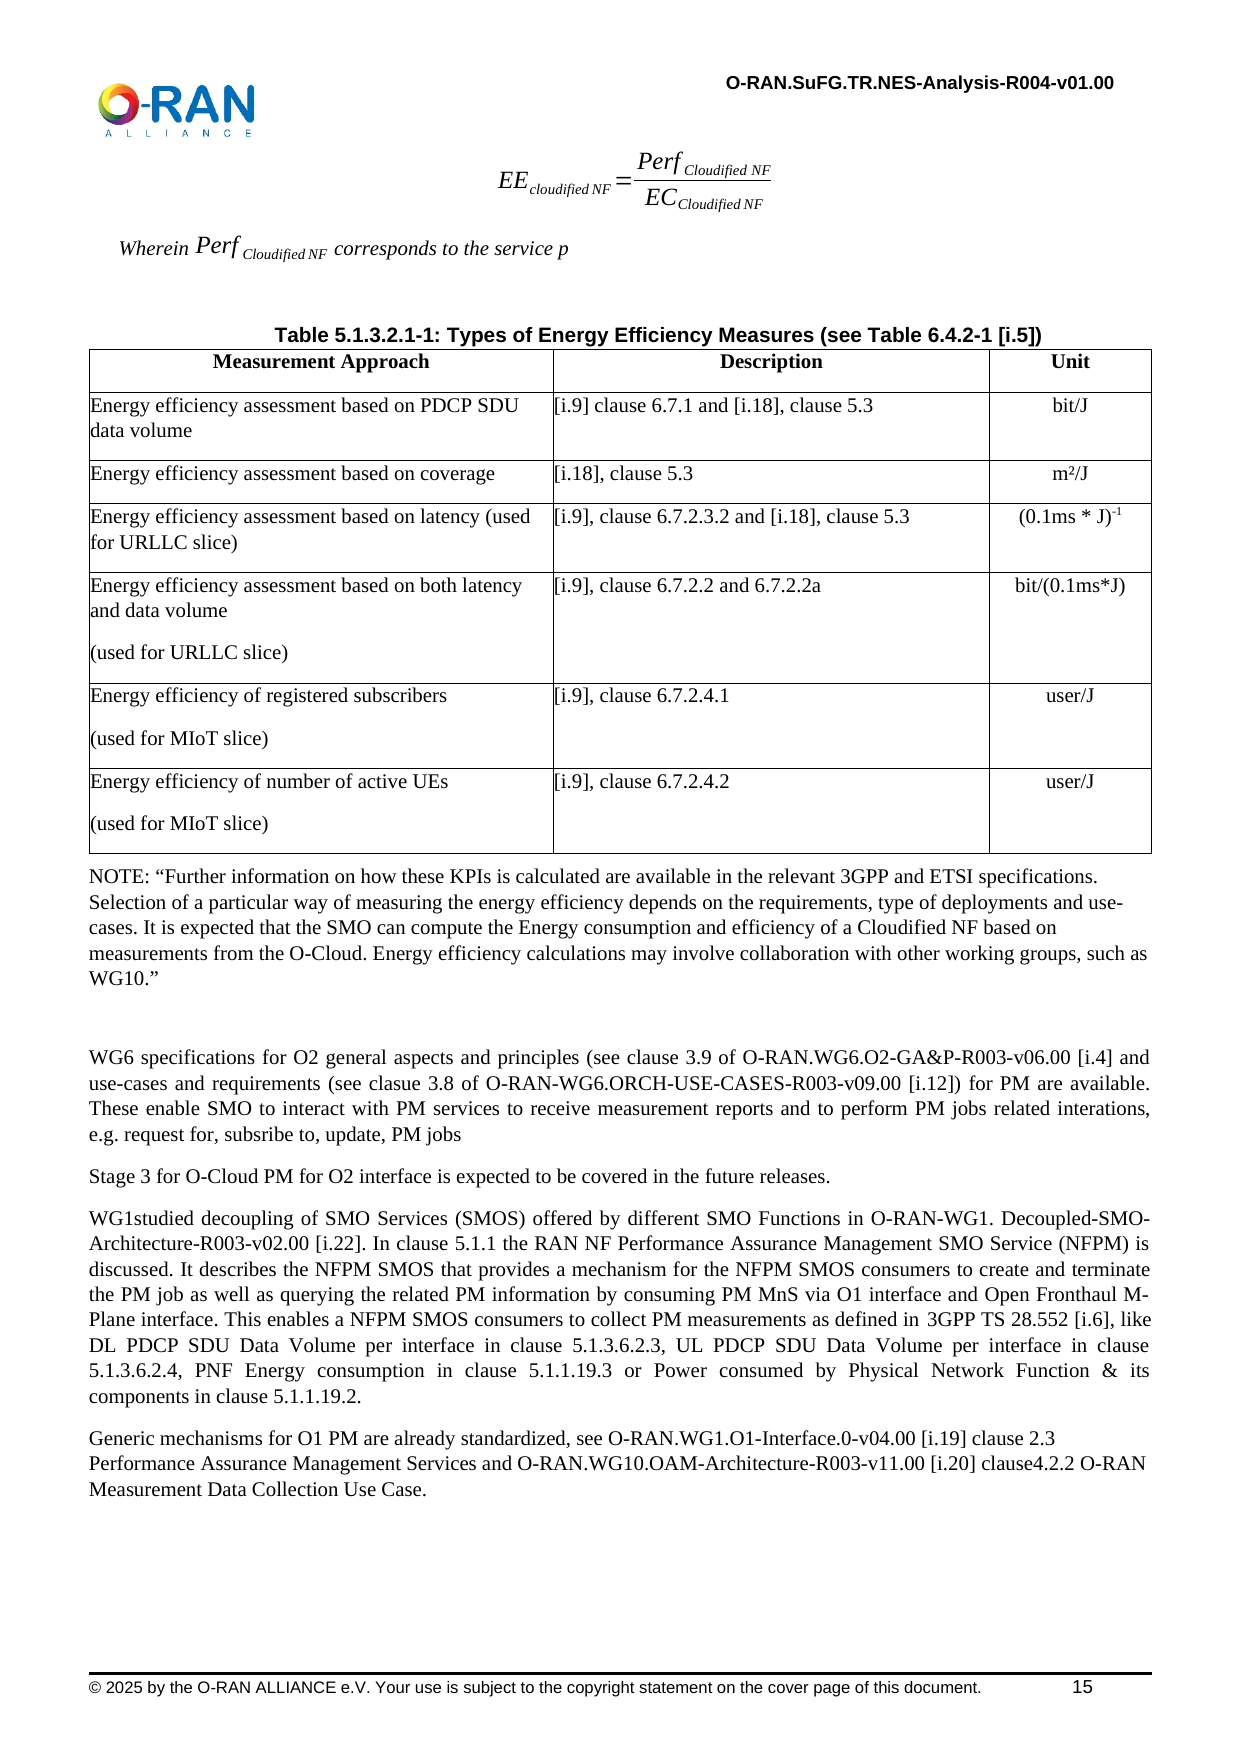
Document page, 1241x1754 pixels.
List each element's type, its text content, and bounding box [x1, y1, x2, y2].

text Wherein corresponds to the service p [118, 232, 1152, 263]
table_cell bit/J [990, 393, 1151, 460]
table_cell (0.1ms * J)-1 [990, 504, 1151, 572]
text Generic mechanisms for O1 PM are already standardized, see O-RAN.WG1.O1-Interface.0-v04.00 [i.19] clause 2.3 Performance Assurance Management Services and O-RAN.WG10.OAM-Architecture-R003-v11.00 [i.20] clause4.2.2 O-RAN Measurement Data Collection Use Case. [89, 1426, 1152, 1501]
table_cell [i.18], clause 5.3 [554, 461, 989, 503]
table_cell [i.9], clause 6.7.2.3.2 and [i.18], clause 5.3 [554, 504, 989, 572]
table_cell Energy efficiency assessment based on PDCP SDU data volume [90, 393, 553, 460]
text Stage 3 for O-Cloud PM for O2 interface is expected to be covered in the future releases. [89, 1164, 1152, 1188]
table_header Description [554, 350, 989, 392]
text WG6 specifications for O2 general aspects and principles (see clause 3.9 of O-RAN.WG6.O2-GA&P-R003-v06.00 [i.4] and use-cases and requirements (see clasue 3.8 of O-RAN-WG6.ORCH-USE-CASES-R003-v09.00 [i.12]) for PM are available. These enable SMO to interact with PM services to receive measurement reports and to perform PM jobs related interations, e.g. request for, subsribe to, update, PM jobs [89, 1045, 1152, 1146]
table_cell Energy efficiency assessment based on latency (used for URLLC slice) [90, 504, 553, 572]
list Table 5.1.3.2.1-1: Types of Energy Efficiency Measures (see Table 6.4.2-1 [i.5]) [165, 323, 1152, 347]
text NOTE: “Further information on how these KPIs is calculated are available in the relevant 3GPP and ETSI specifications. Selection of a particular way of measuring the energy efficiency depends on the requirements, type of deployments and use-cases. It is expected that the SMO can compute the Energy consumption and efficiency of a Cloudified NF based on measurements from the O-Cloud. Energy efficiency calculations may involve collaboration with other working groups, such as WG10.” [89, 864, 1152, 990]
text WG1studied decoupling of SMO Services (SMOS) offered by different SMO Functions in O-RAN-WG1. Decoupled-SMO-Architecture-R003-v02.00 [i.22]. In clause 5.1.1 the RAN NF Performance Assurance Management SMO Service (NFPM) is discussed. It describes the NFPM SMOS that provides a mechanism for the NFPM SMOS consumers to create and terminate the PM job as well as querying the related PM information by consuming PM MnS via O1 interface and Open Fronthaul M-Plane interface. This enables a NFPM SMOS consumers to collect PM measurements as defined in 3GPP TS 28.552 [i.6], like DL PDCP SDU Data Volume per interface in clause 5.1.3.6.2.3, UL PDCP SDU Data Volume per interface in clause 5.1.3.6.2.4, PNF Energy consumption in clause 5.1.1.19.3 or Power consumed by Physical Network Function & its components in clause 5.1.1.19.2. [89, 1206, 1152, 1408]
table_cell Energy efficiency of registered subscribers (used for MIoT slice) [90, 684, 553, 768]
table_cell [i.9], clause 6.7.2.4.1 [554, 684, 989, 768]
table_header Measurement Approach [90, 350, 553, 392]
table_cell user/J [990, 769, 1151, 853]
table_cell user/J [990, 684, 1151, 768]
table_cell bit/(0.1ms*J) [990, 573, 1151, 682]
table_cell Energy efficiency assessment based on coverage [90, 461, 553, 503]
table_cell Energy efficiency of number of active UEs (used for MIoT slice) [90, 769, 553, 853]
table_cell [i.9], clause 6.7.2.4.2 [554, 769, 989, 853]
table_cell [i.9] clause 6.7.1 and [i.18], clause 5.3 [554, 393, 989, 460]
table_cell m²/J [990, 461, 1151, 503]
picture [88, 70, 268, 148]
table_cell Energy efficiency assessment based on both latency and data volume (used for URLLC slice) [90, 573, 553, 682]
table_cell [i.9], clause 6.7.2.2 and 6.7.2.2a [554, 573, 989, 682]
table_header Unit [990, 350, 1151, 392]
